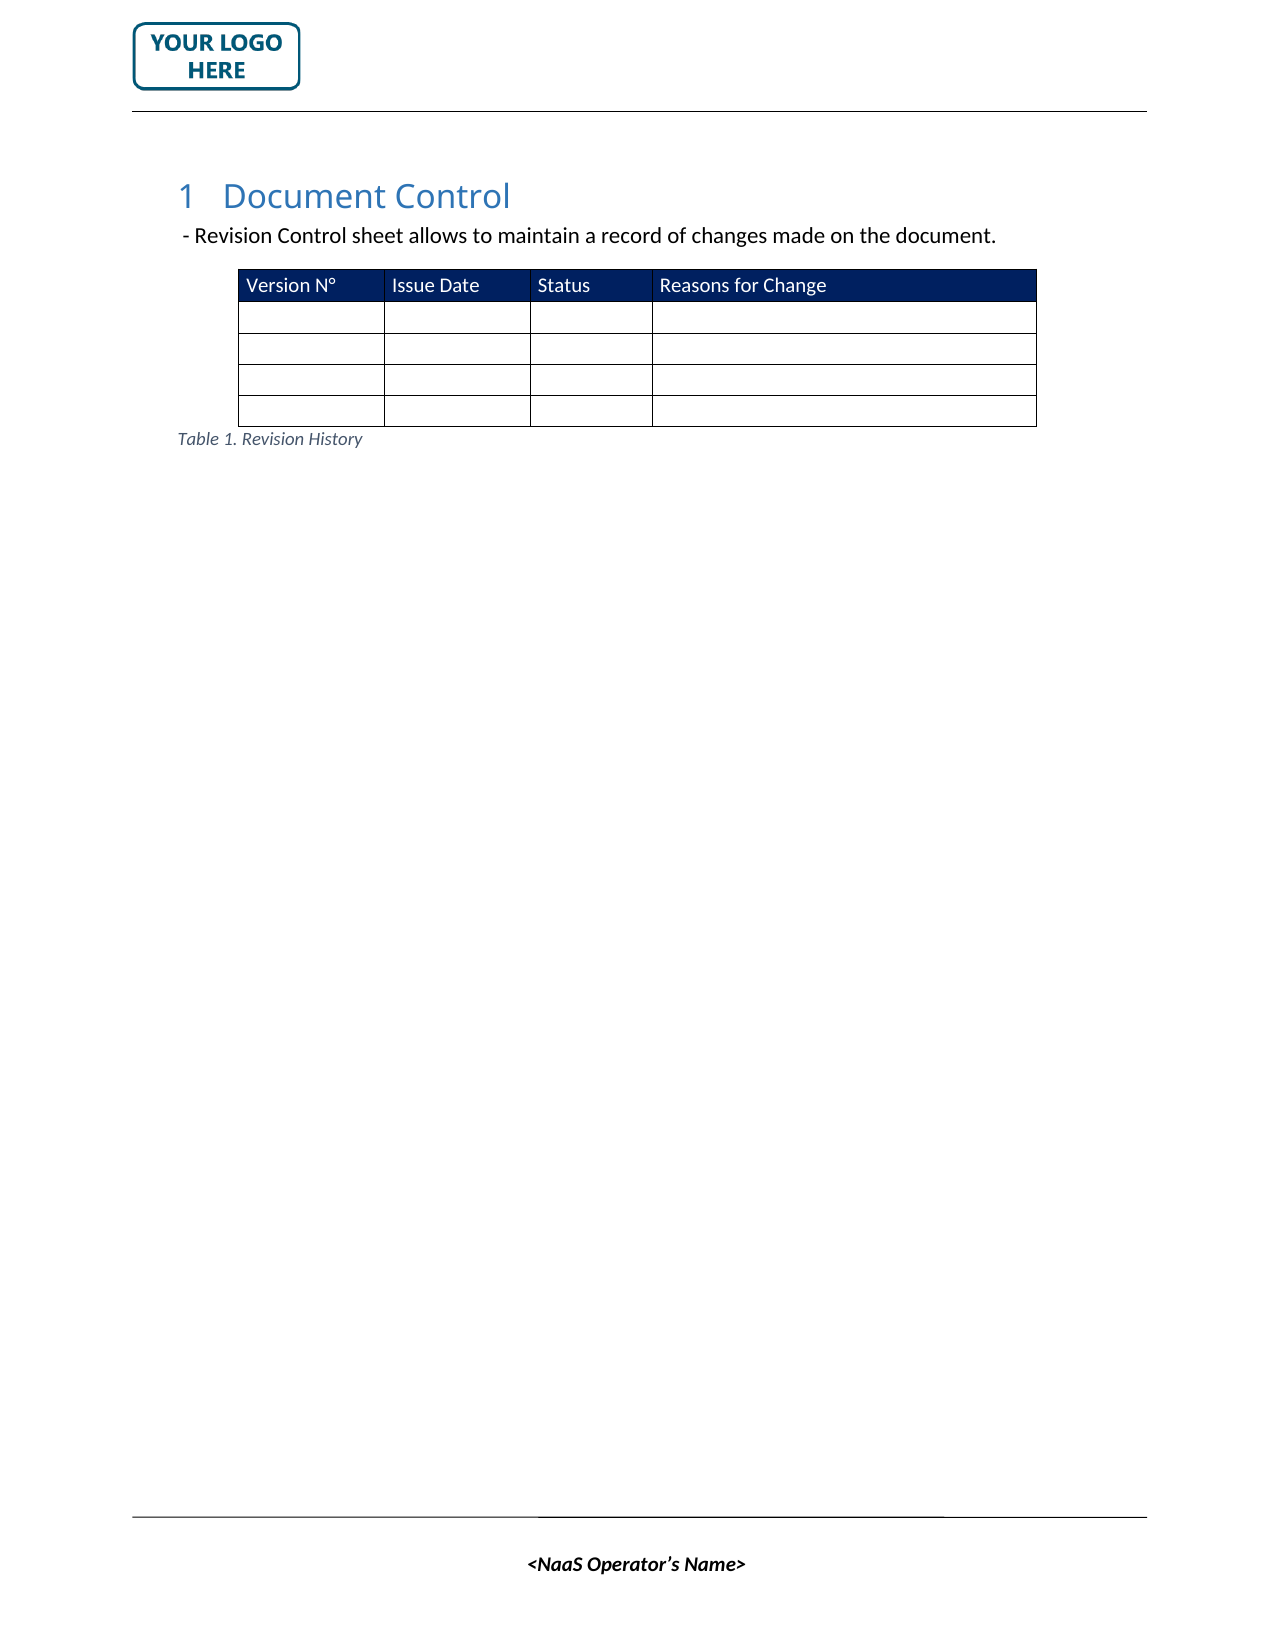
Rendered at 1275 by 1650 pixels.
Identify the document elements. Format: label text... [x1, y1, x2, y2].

table_cell [531, 334, 652, 364]
table_cell [653, 396, 1036, 426]
table_cell [653, 334, 1036, 364]
table_header Version N° [239, 270, 384, 301]
table_cell [531, 302, 652, 332]
table_cell [653, 302, 1036, 332]
table_cell [531, 396, 652, 426]
table_cell [385, 365, 530, 395]
table_header Issue Date [385, 270, 530, 301]
text - Revision Control sheet allows to maintain a record of changes made on the document. [177, 222, 1098, 249]
table_cell [531, 365, 652, 395]
picture [132, 83, 301, 98]
table_header Status [531, 270, 652, 301]
table_cell [239, 334, 384, 364]
table_cell [385, 302, 530, 332]
table_cell [239, 302, 384, 332]
table_cell [385, 334, 530, 364]
picture [136, 26, 297, 86]
table_cell [239, 365, 384, 395]
text Table 1. Revision History [177, 427, 1098, 450]
picture [132, 20, 301, 30]
table_cell [653, 365, 1036, 395]
table_header Reasons for Change [653, 270, 1036, 301]
subtitle Document Control [177, 173, 1098, 218]
table_cell [239, 396, 384, 426]
table_cell [385, 396, 530, 426]
